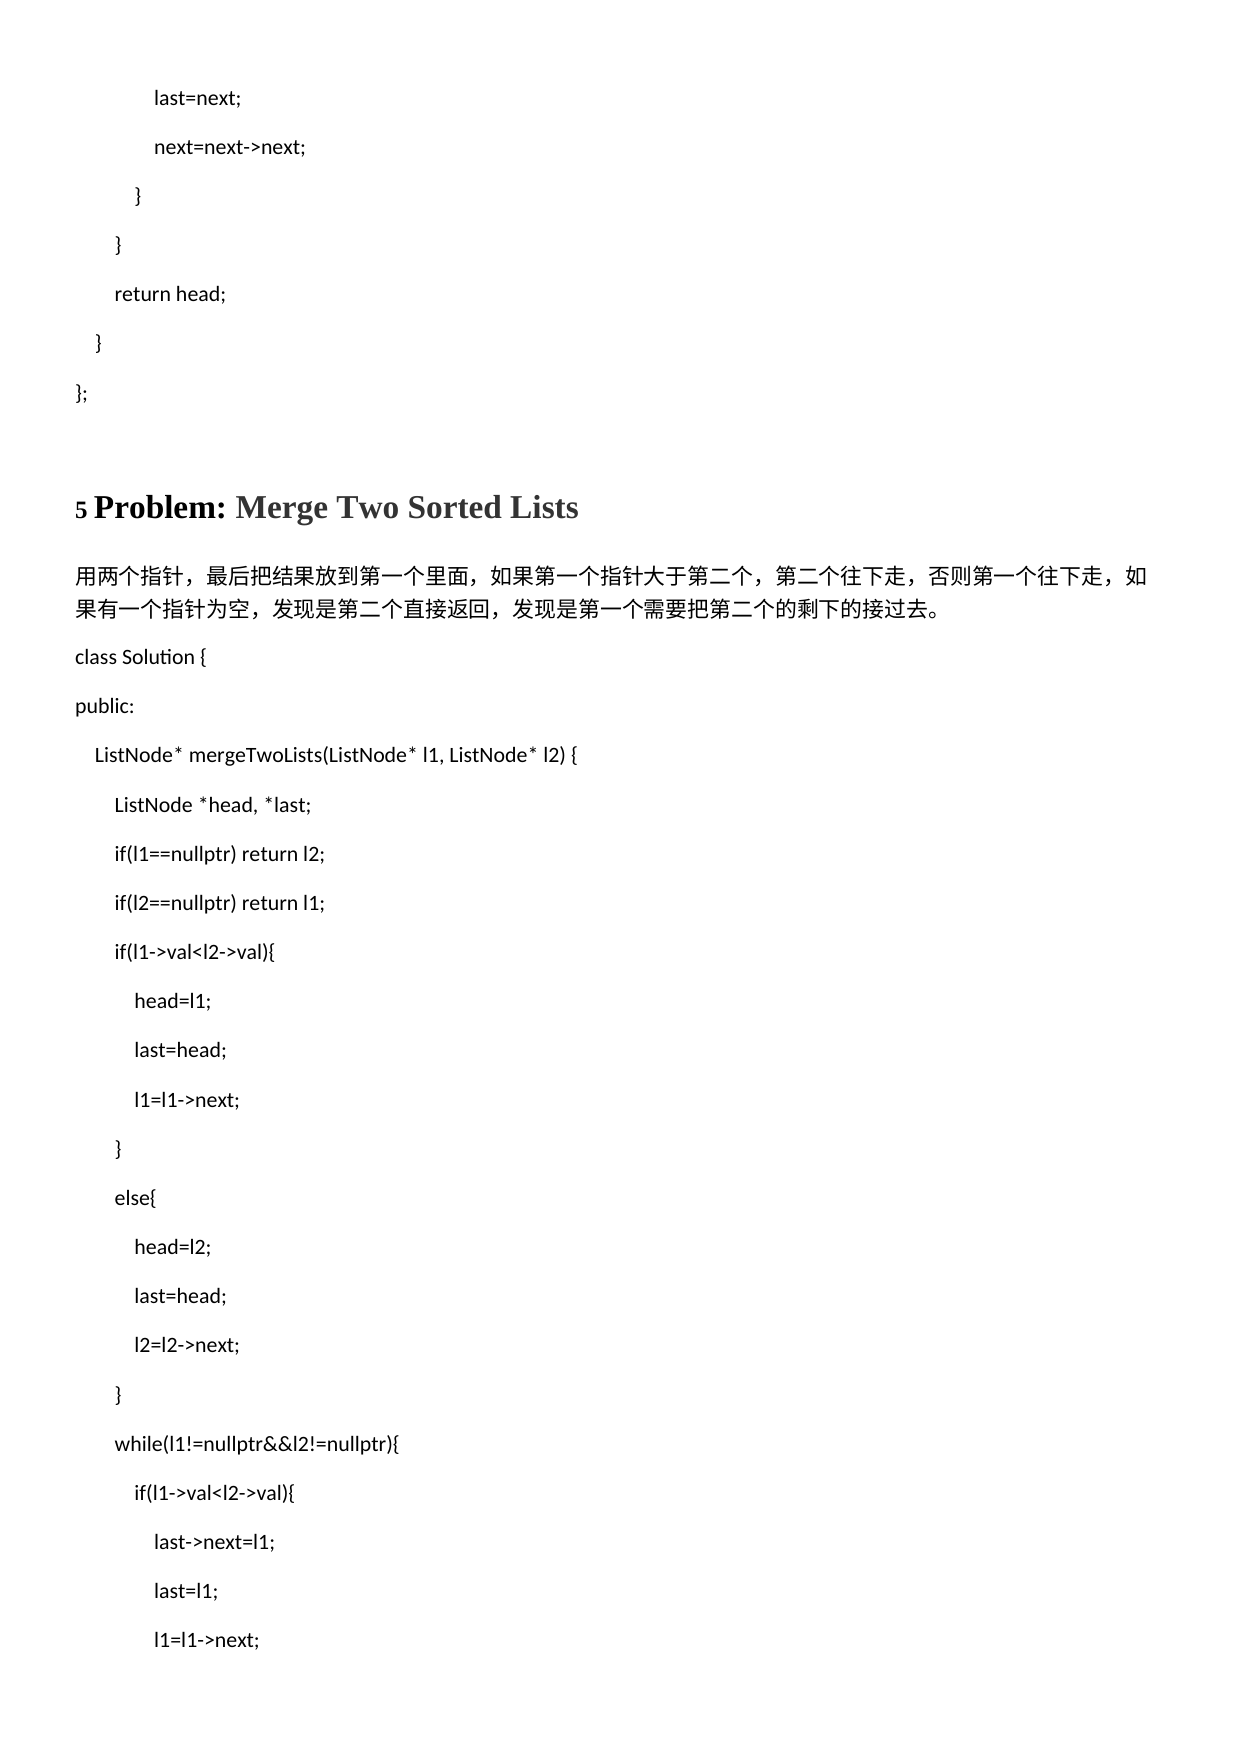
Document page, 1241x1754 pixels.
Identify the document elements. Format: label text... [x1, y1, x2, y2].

text 5 Problem: Merge Two Sorted Lists [75, 474, 1165, 539]
text l1=l1->next; [75, 1083, 1165, 1115]
text if(l1->val<l2->val){ [75, 935, 1165, 968]
text ListNode* mergeTwoLists(ListNode* l1, ListNode* l2) { [75, 739, 1165, 771]
text } [75, 179, 1165, 212]
text last->next=l1; [75, 1525, 1165, 1558]
text l2=l2->next; [75, 1329, 1165, 1361]
text return head; [75, 277, 1165, 310]
text if(l1==nullptr) return l2; [75, 837, 1165, 869]
text class Solution { [75, 640, 1165, 673]
text head=l1; [75, 984, 1165, 1017]
text } [75, 228, 1165, 261]
text last=l1; [75, 1574, 1165, 1607]
text } [75, 1132, 1165, 1164]
text if(l1->val<l2->val){ [75, 1476, 1165, 1509]
text head=l2; [75, 1230, 1165, 1263]
text last=head; [75, 1279, 1165, 1312]
text ListNode *head, *last; [75, 788, 1165, 820]
text } [75, 1378, 1165, 1410]
text 用两个指针，最后把结果放到第一个里面，如果第一个指针大于第二个，第二个往下走，否则第一个往下走，如果有一个指针为空，发现是第二个直接返回，发现是第一个需要把第二个的剩下的接过去。 [75, 559, 1165, 624]
text if(l2==nullptr) return l1; [75, 886, 1165, 919]
text last=head; [75, 1034, 1165, 1066]
text l1=l1->next; [75, 1624, 1165, 1656]
text last=next; [75, 81, 1165, 113]
text } [75, 327, 1165, 359]
text public: [75, 689, 1165, 722]
text next=next->next; [75, 130, 1165, 162]
text while(l1!=nullptr&&l2!=nullptr){ [75, 1427, 1165, 1459]
text else{ [75, 1181, 1165, 1214]
text }; [75, 376, 1165, 408]
